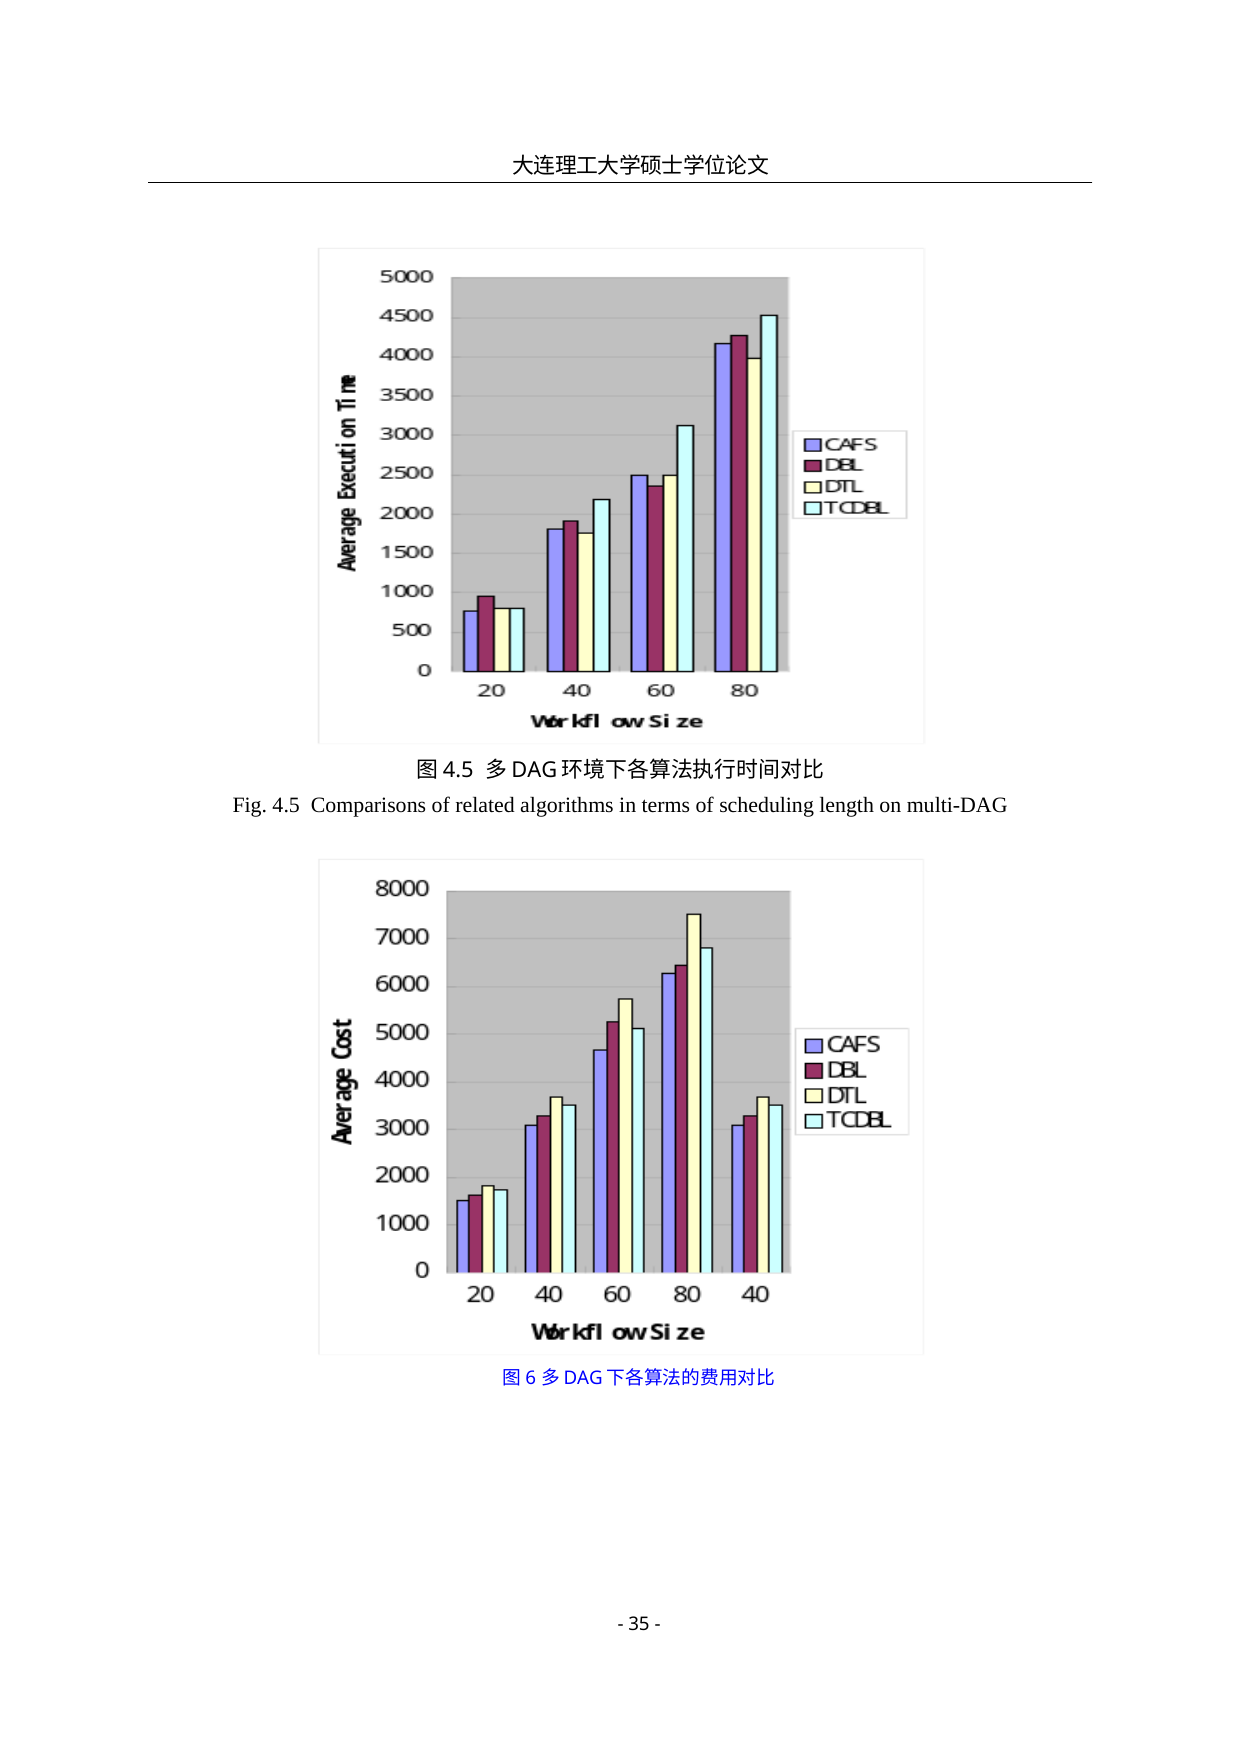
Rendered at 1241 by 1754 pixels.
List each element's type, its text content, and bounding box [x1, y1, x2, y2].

text Fig. 4.5 Comparisons of related algorithms in terms of scheduling length on multi-DAG [148, 792, 1092, 817]
text 图6 多DAG下各算法的费用对比 [148, 1363, 1092, 1390]
text 图4.5 多DAG环境下各算法执行时间对比 [148, 752, 1092, 784]
